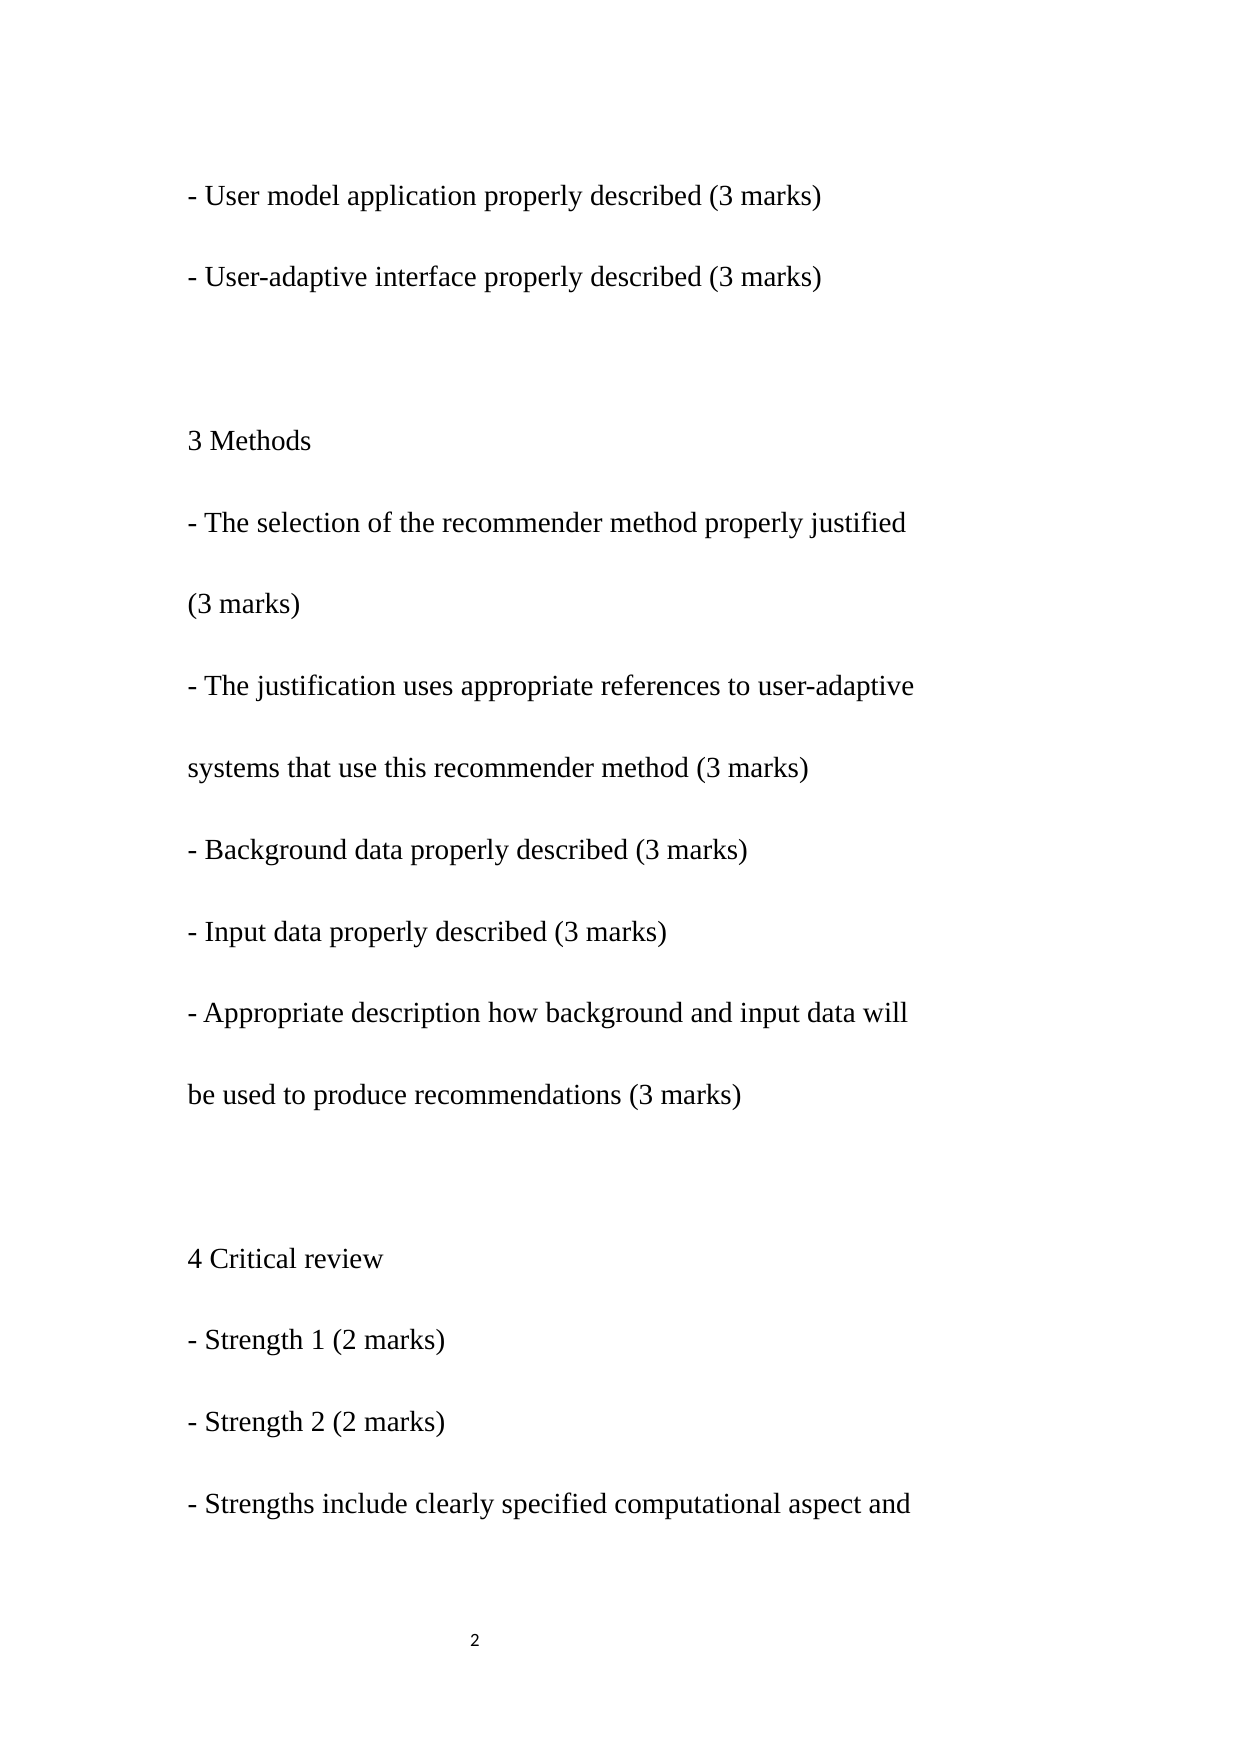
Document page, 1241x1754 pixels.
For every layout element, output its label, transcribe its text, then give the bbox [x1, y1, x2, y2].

text 3 Methods [187, 407, 1053, 472]
text - User model application properly described (3 marks) [187, 162, 1053, 227]
text (3 marks) [187, 571, 1053, 636]
text systems that use this recommender method (3 marks) [187, 734, 1053, 799]
text - Background data properly described (3 marks) [187, 816, 1053, 881]
text - The selection of the recommender method properly justified [187, 489, 1053, 554]
text - Appropriate description how background and input data will [187, 980, 1053, 1045]
text 4 Critical review [187, 1225, 1053, 1290]
text - Strength 1 (2 marks) [187, 1307, 1053, 1372]
text - Input data properly described (3 marks) [187, 898, 1053, 963]
text - The justification uses appropriate references to user-adaptive [187, 653, 1053, 718]
text - Strength 2 (2 marks) [187, 1388, 1053, 1453]
text - Strengths include clearly specified computational aspect and [187, 1470, 1053, 1535]
text be used to produce recommendations (3 marks) [187, 1061, 1053, 1126]
text - User-adaptive interface properly described (3 marks) [187, 244, 1053, 309]
